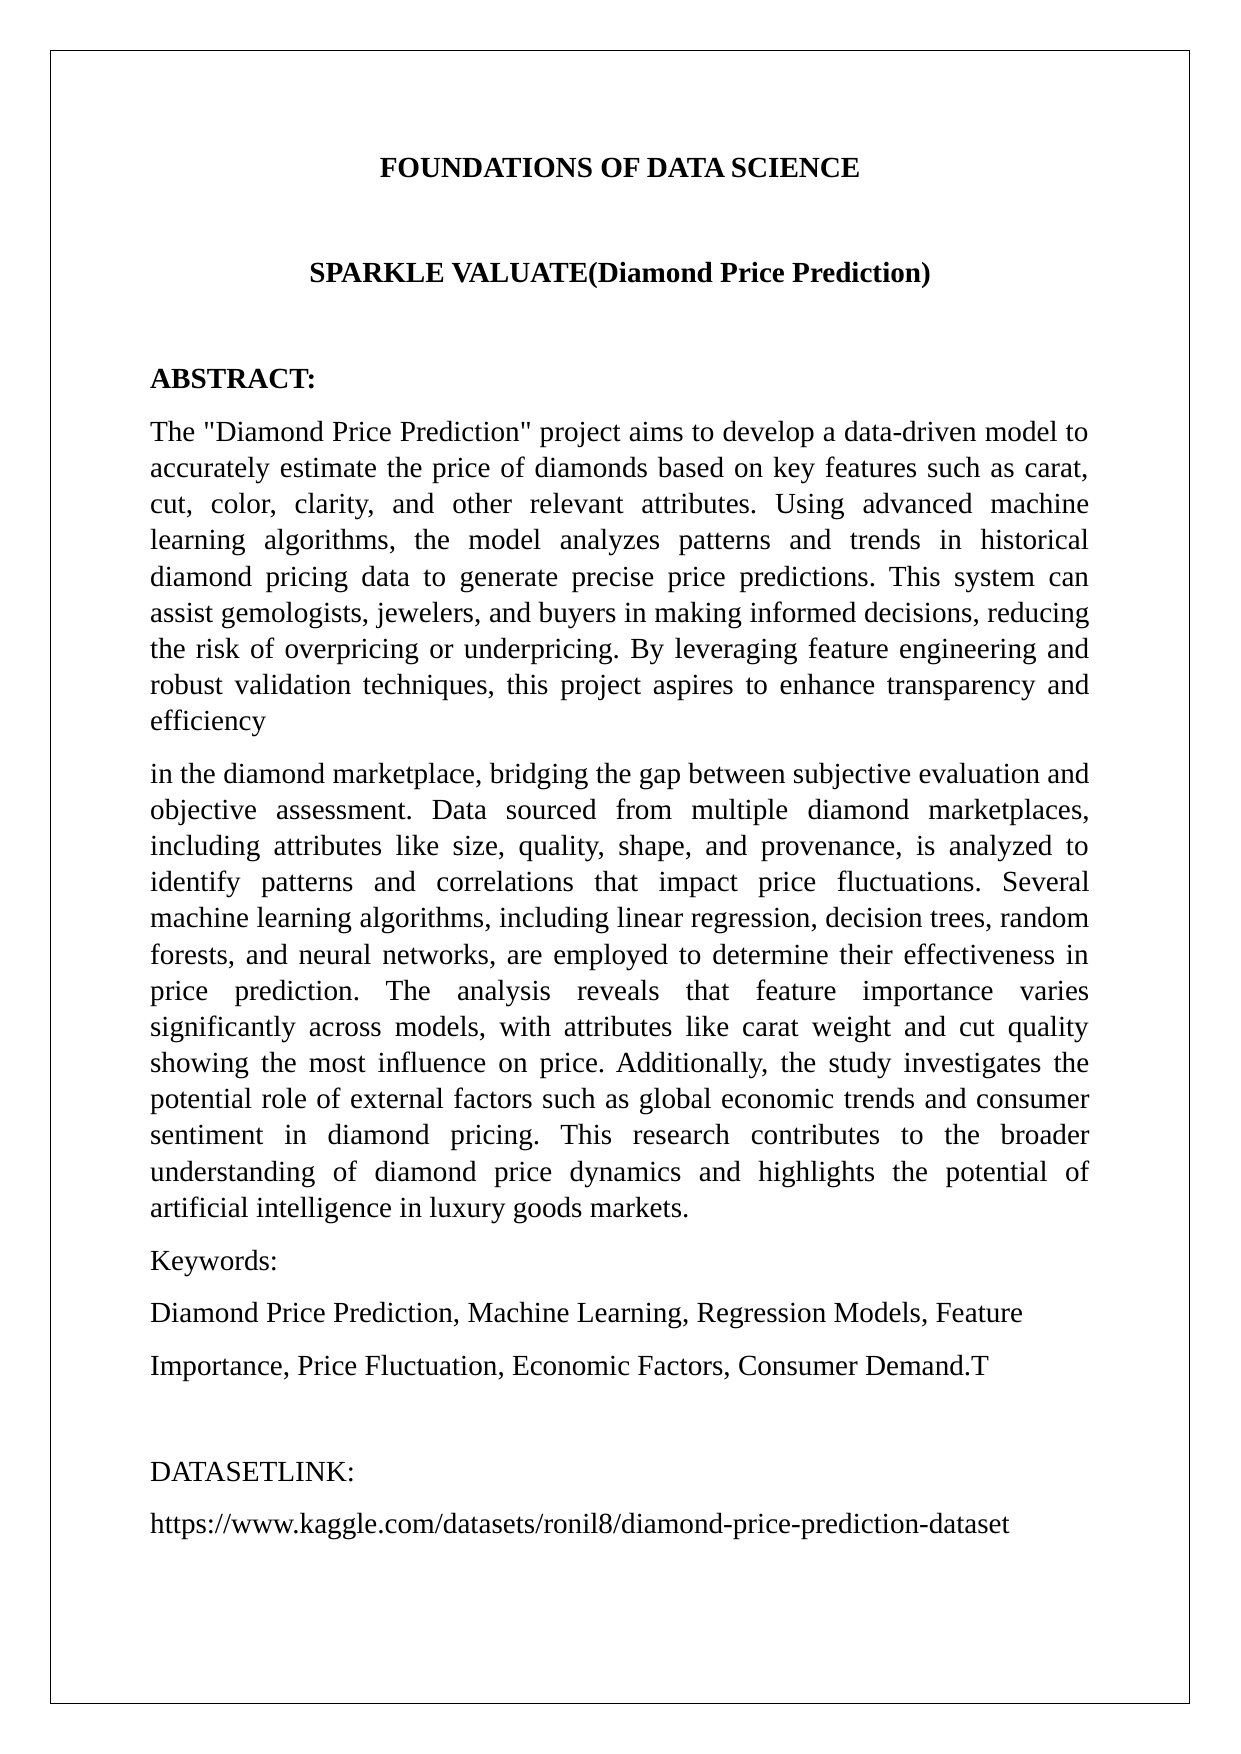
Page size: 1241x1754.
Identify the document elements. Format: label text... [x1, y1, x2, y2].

text SPARKLE VALUATE(Diamond Price Prediction) [150, 256, 1090, 289]
text FOUNDATIONS OF DATA SCIENCE [150, 150, 1090, 183]
text in the diamond marketplace, bridging the gap between subjective evaluation and objective assessment. Data sourced from multiple diamond marketplaces, including attributes like size, quality, shape, and provenance, is analyzed to identify patterns and correlations that impact price fluctuations. Several machine learning algorithms, including linear regression, decision trees, random forests, and neural networks, are employed to determine their effectiveness in price prediction. The analysis reveals that feature importance varies significantly across models, with attributes like carat weight and cut quality showing the most influence on price. Additionally, the study investigates the potential role of external factors such as global economic trends and consumer sentiment in diamond pricing. This research contributes to the broader understanding of diamond price dynamics and highlights the potential of artificial intelligence in luxury goods markets. [150, 756, 1090, 1223]
text DATASETLINK: [150, 1454, 1090, 1487]
text Importance, Price Fluctuation, Economic Factors, Consumer Demand.T [150, 1348, 1090, 1382]
text Diamond Price Prediction, Machine Learning, Regression Models, Feature [150, 1295, 1090, 1329]
text https://www.kaggle.com/datasets/ronil8/diamond-price-prediction-dataset [150, 1507, 1090, 1540]
text ABSTRACT: [150, 361, 1090, 395]
text The "Diamond Price Prediction" project aims to develop a data-driven model to accurately estimate the price of diamonds based on key features such as carat, cut, color, clarity, and other relevant attributes. Using advanced machine learning algorithms, the model analyzes patterns and trends in historical diamond pricing data to generate precise price predictions. This system can assist gemologists, jewelers, and buyers in making informed decisions, reducing the risk of overpricing or underpricing. By leveraging feature engineering and robust validation techniques, this project aspires to enhance transparency and efficiency [150, 414, 1090, 737]
text Keywords: [150, 1243, 1090, 1276]
